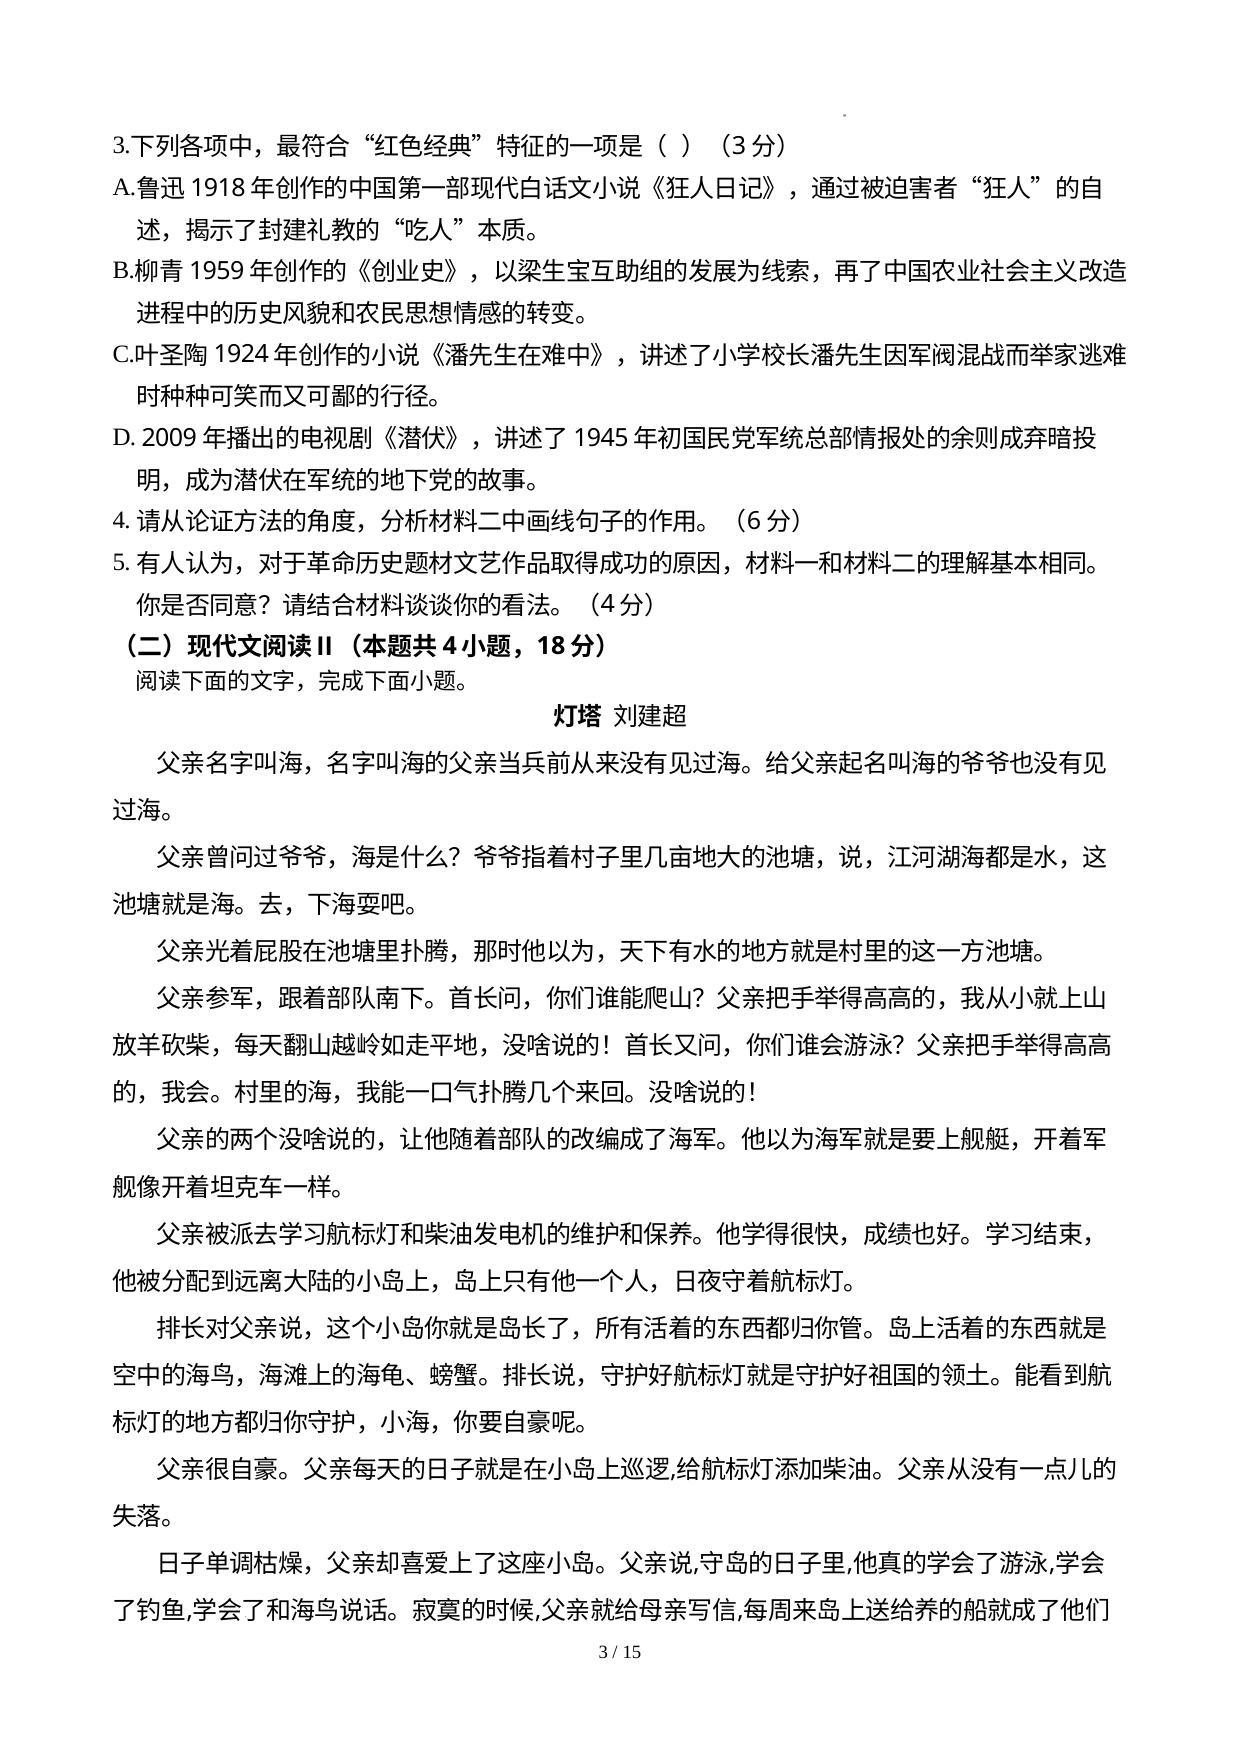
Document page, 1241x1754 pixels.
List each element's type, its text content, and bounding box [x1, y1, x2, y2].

text 父亲参军，跟着部队南下。首长问，你们谁能爬山？父亲把手举得高高的，我从小就上山放羊砍柴，每天翻山越岭如走平地，没啥说的！首长又问，你们谁会游泳？父亲把手举得高高的，我会。村里的海，我能一口气扑腾几个来回。没啥说的！ [112, 979, 1128, 1109]
text 父亲被派去学习航标灯和柴油发电机的维护和保养。他学得很快，成绩也好。学习结束，他被分配到远离大陆的小岛上，岛上只有他一个人，日夜守着航标灯。 [112, 1214, 1128, 1297]
text 4. 请从论证方法的角度，分析材料二中画线句子的作用。（6分） [112, 502, 1128, 538]
text 父亲很自豪。父亲每天的日子就是在小岛上巡逻,给航标灯添加柴油。父亲从没有一点儿的失落。 [112, 1449, 1128, 1533]
text 阅读下面的文字，完成下面小题。 [112, 663, 1128, 696]
text 排长对父亲说，这个小岛你就是岛长了，所有活着的东西都归你管。岛上活着的东西就是空中的海鸟，海滩上的海龟、螃蟹。排长说，守护好航标灯就是守护好祖国的领土。能看到航标灯的地方都归你守护，小海，你要自豪呢。 [112, 1308, 1128, 1439]
text 父亲光着屁股在池塘里扑腾，那时他以为，天下有水的地方就是村里的这一方池塘。 [112, 932, 1128, 968]
text 3.下列各项中，最符合“红色经典”特征的一项是（ ）（3分） [112, 127, 1128, 163]
text 父亲名字叫海，名字叫海的父亲当兵前从来没有见过海。给父亲起名叫海的爷爷也没有见过海。 [112, 743, 1128, 827]
text C.叶圣陶1924年创作的小说《潘先生在难中》，讲述了小学校长潘先生因军阀混战而举家逃难时种种可笑而又可鄙的行径。 [112, 335, 1128, 413]
text A.鲁迅1918年创作的中国第一部现代白话文小说《狂人日记》，通过被迫害者“狂人”的自述，揭示了封建礼教的“吃人”本质。 [112, 168, 1128, 246]
text 5. 有人认为，对于革命历史题材文艺作品取得成功的原因，材料一和材料二的理解基本相同。你是否同意？请结合材料谈谈你的看法。（4分） [112, 543, 1128, 621]
text （二）现代文阅读Ⅱ（本题共4小题，18分） [112, 627, 1128, 663]
text B.柳青1959年创作的《创业史》，以梁生宝互助组的发展为线索，再了中国农业社会主义改造进程中的历史风貌和农民思想情感的转变。 [112, 252, 1128, 330]
text 父亲曾问过爷爷，海是什么？爷爷指着村子里几亩地大的池塘，说，江河湖海都是水，这池塘就是海。去，下海耍吧。 [112, 837, 1128, 921]
text 父亲的两个没啥说的，让他随着部队的改编成了海军。他以为海军就是要上舰艇，开着军舰像开着坦克车一样。 [112, 1120, 1128, 1203]
text D. 2009年播出的电视剧《潜伏》，讲述了1945年初国民党军统总部情报处的余则成弃暗投明，成为潜伏在军统的地下党的故事。 [112, 418, 1128, 496]
text 灯塔 刘建超 [112, 696, 1128, 732]
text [112, 1544, 1128, 1627]
